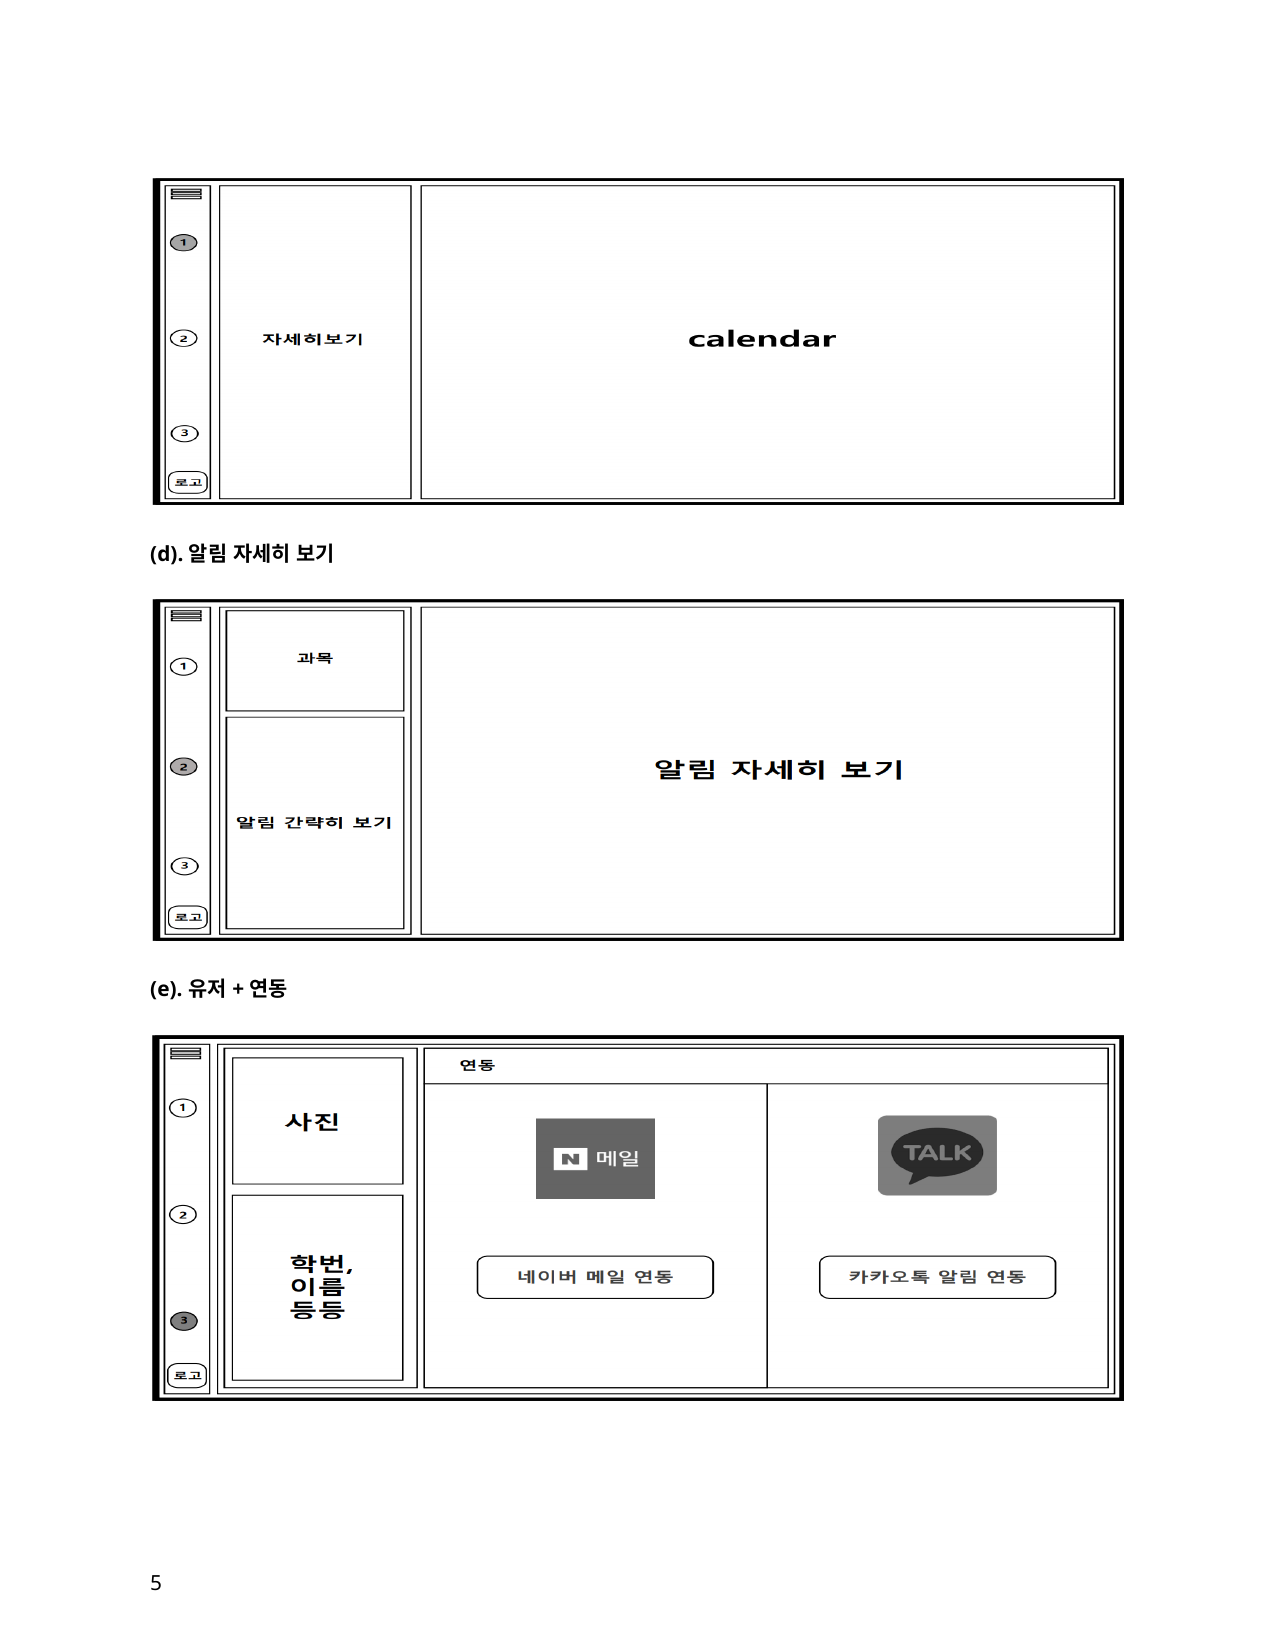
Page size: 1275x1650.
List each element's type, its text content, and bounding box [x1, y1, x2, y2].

picture [150, 598, 1125, 942]
text (d). 알림 자세히 보기 [150, 537, 1125, 567]
picture [150, 177, 1125, 506]
picture [150, 1034, 1125, 1402]
text (e). 유저 + 연동 [150, 972, 1125, 1002]
